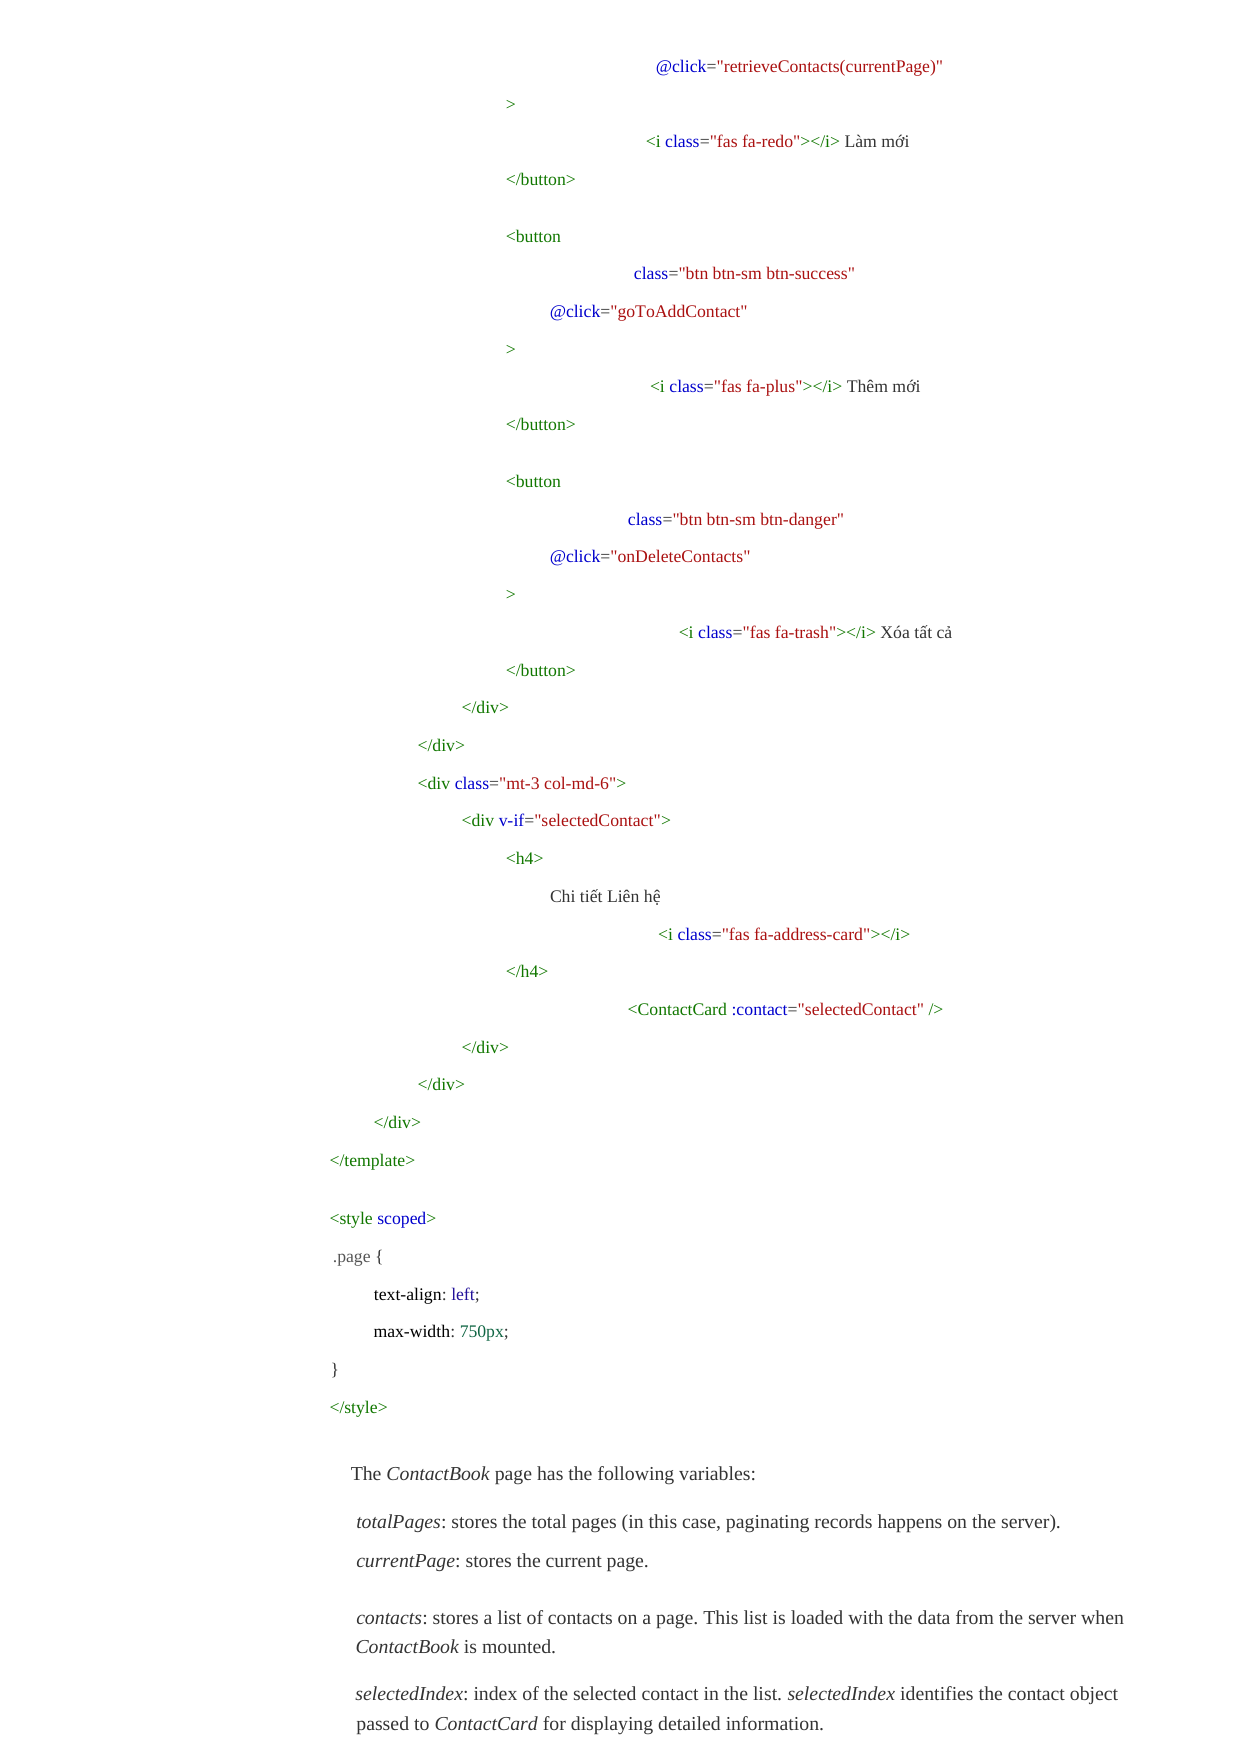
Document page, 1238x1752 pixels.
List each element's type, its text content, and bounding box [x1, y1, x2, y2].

text <div class="mt-3 col-md-6"> [417, 772, 1087, 793]
text </div> [373, 1112, 1087, 1132]
text .page { [333, 1246, 1087, 1266]
text contacts: stores a list of contacts on a page. This list is loaded with the data from the server when ContactBook is mounted. [355, 1606, 1183, 1658]
text > [506, 339, 1087, 359]
text </button> [506, 169, 1087, 189]
text @click="onDeleteContacts" [549, 546, 1087, 567]
text <i class="fas fa-redo"></i> Làm mới [155, 131, 909, 151]
text Chi tiết Liên hệ [550, 886, 1087, 906]
text </template> [329, 1149, 1087, 1170]
text class="btn btn-sm btn-success" [155, 263, 855, 283]
text <i class="fas fa-address-card"></i> [155, 923, 910, 944]
text <ContactCard :contact="selectedContact" /> [155, 999, 943, 1019]
text max-width: 750px; [373, 1321, 1087, 1341]
text selectedIndex: index of the selected contact in the list. selectedIndex identifies the contact object passed to ContactCard for displaying detailed information. [355, 1681, 1157, 1735]
text </div> [461, 697, 1087, 717]
text </div> [461, 1036, 1087, 1057]
text <h4> [506, 848, 1087, 868]
text @click="goToAddContact" [549, 301, 1087, 321]
text <i class="fas fa-trash"></i> Xóa tất cả [155, 622, 952, 642]
text </h4> [506, 961, 1087, 981]
text </button> [506, 659, 1087, 680]
text <button [506, 226, 1087, 246]
text </button> [506, 414, 1087, 434]
text text-align: left; [374, 1283, 1087, 1304]
text } [330, 1359, 1087, 1379]
text class="btn btn-sm btn-danger" [155, 508, 844, 529]
text </div> [417, 735, 1087, 755]
text > [506, 584, 1087, 604]
text </div> [417, 1074, 1087, 1094]
text <i class="fas fa-plus"></i> Thêm mới [155, 376, 920, 397]
text <button [506, 471, 1087, 491]
text <style scoped> [329, 1208, 1087, 1228]
text </style> [329, 1396, 1087, 1417]
text @click="retrieveContacts(currentPage)" [155, 56, 943, 76]
text totalPages: stores the total pages (in this case, paginating records happens on the server). currentPage: stores the current page. [356, 1509, 1169, 1572]
text > [506, 93, 1087, 114]
text The ContactBook page has the following variables: [351, 1462, 1087, 1485]
text <div v-if="selectedContact"> [461, 810, 1087, 831]
